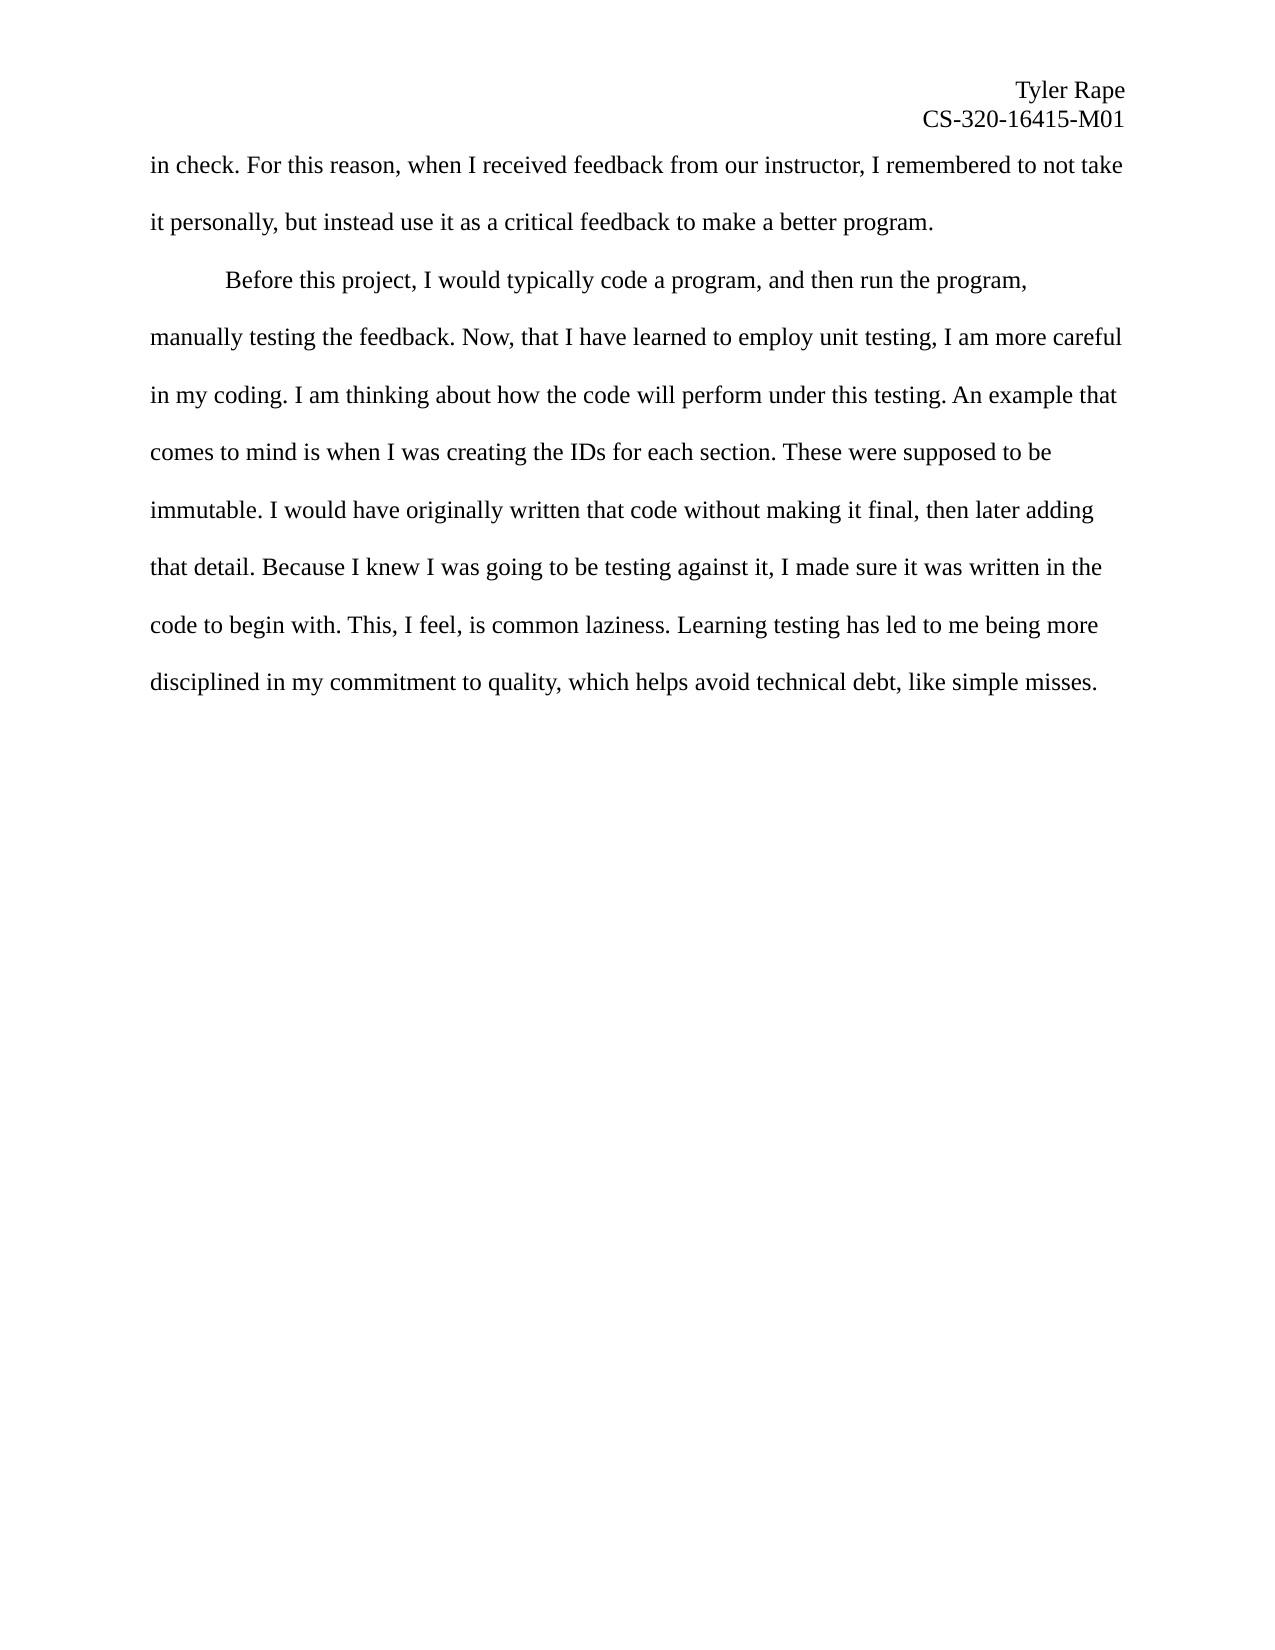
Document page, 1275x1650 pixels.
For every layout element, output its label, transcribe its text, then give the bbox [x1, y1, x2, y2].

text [150, 150, 1125, 236]
text Before this project, I would typically code a program, and then run the program, manually testing the feedback. Now, that I have learned to employ unit testing, I am more careful in my coding. I am thinking about how the code will perform under this testing. An example that comes to mind is when I was creating the IDs for each section. These were supposed to be immutable. I would have originally written that code without making it final, then later adding that detail. Because I knew I was going to be testing against it, I made sure it was written in the code to begin with. This, I feel, is common laziness. Learning testing has led to me being more disciplined in my commitment to quality, which helps avoid technical debt, like simple misses. [150, 265, 1125, 696]
